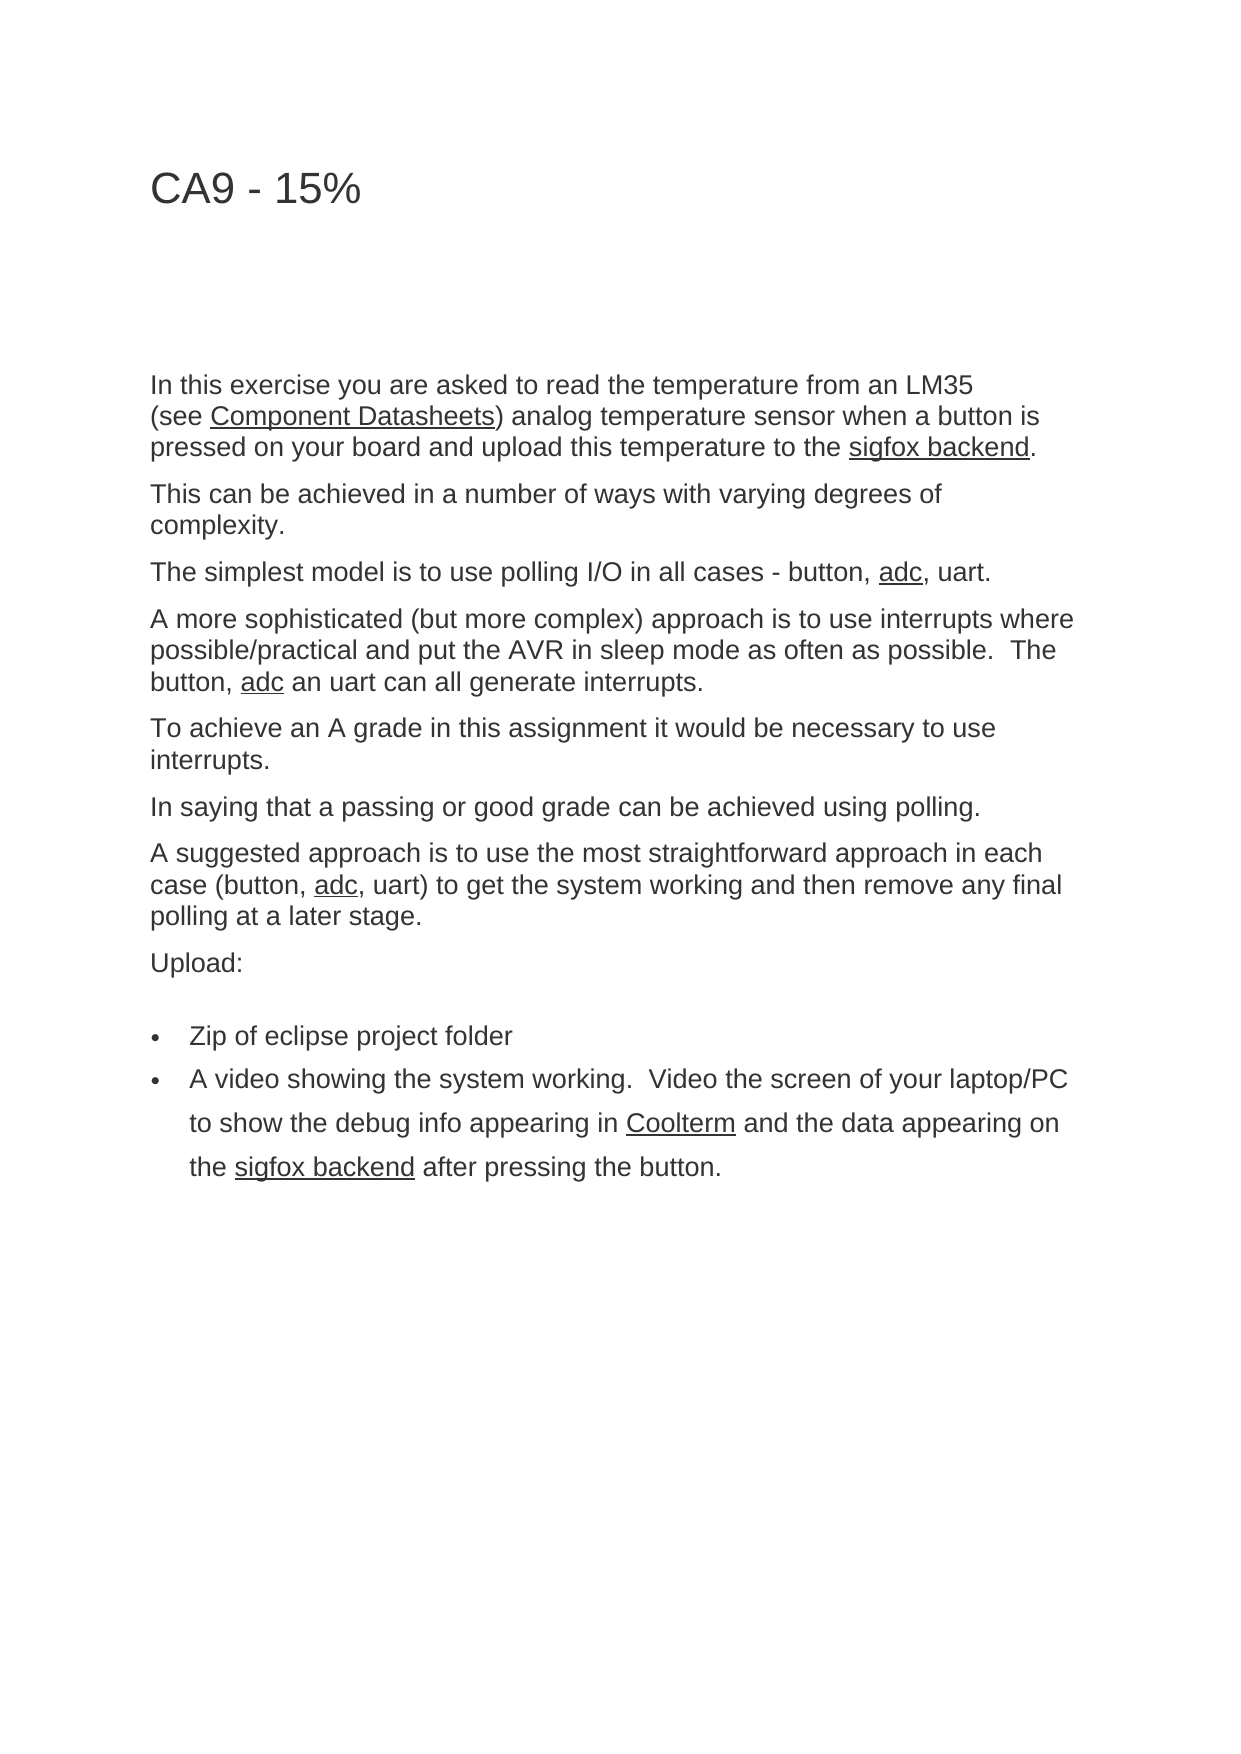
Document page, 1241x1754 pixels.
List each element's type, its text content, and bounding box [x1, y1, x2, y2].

text Upload: [150, 947, 1090, 978]
subtitle CA9 - 15% [150, 150, 1090, 212]
list Zip of eclipse project folder [152, 1007, 1090, 1051]
text A suggested approach is to use the most straightforward approach in each case (button, adc, uart) to get the system working and then remove any final polling at a later stage. [150, 837, 1090, 931]
list A video showing the system working. Video the screen of your laptop/PC to show the debug info appearing in Coolterm and the data appearing on the sigfox backend after pressing the button. [152, 1051, 1090, 1182]
text This can be achieved in a number of ways with varying degrees of complexity. [150, 478, 1090, 541]
text To achieve an A grade in this assignment it would be necessary to use interrupts. [150, 712, 1090, 775]
text In this exercise you are asked to read the temperature from an LM35 (see Component Datasheets) analog temperature sensor when a button is pressed on your board and upload this temperature to the sigfox backend. [150, 369, 1090, 462]
text The simplest model is to use polling I/O in all cases - button, adc, uart. [150, 556, 1090, 587]
text A more sophisticated (but more complex) approach is to use interrupts where possible/practical and put the AVR in sleep mode as often as possible. The button, adc an uart can all generate interrupts. [150, 603, 1090, 697]
text In saying that a passing or good grade can be achieved using polling. [150, 791, 1090, 822]
